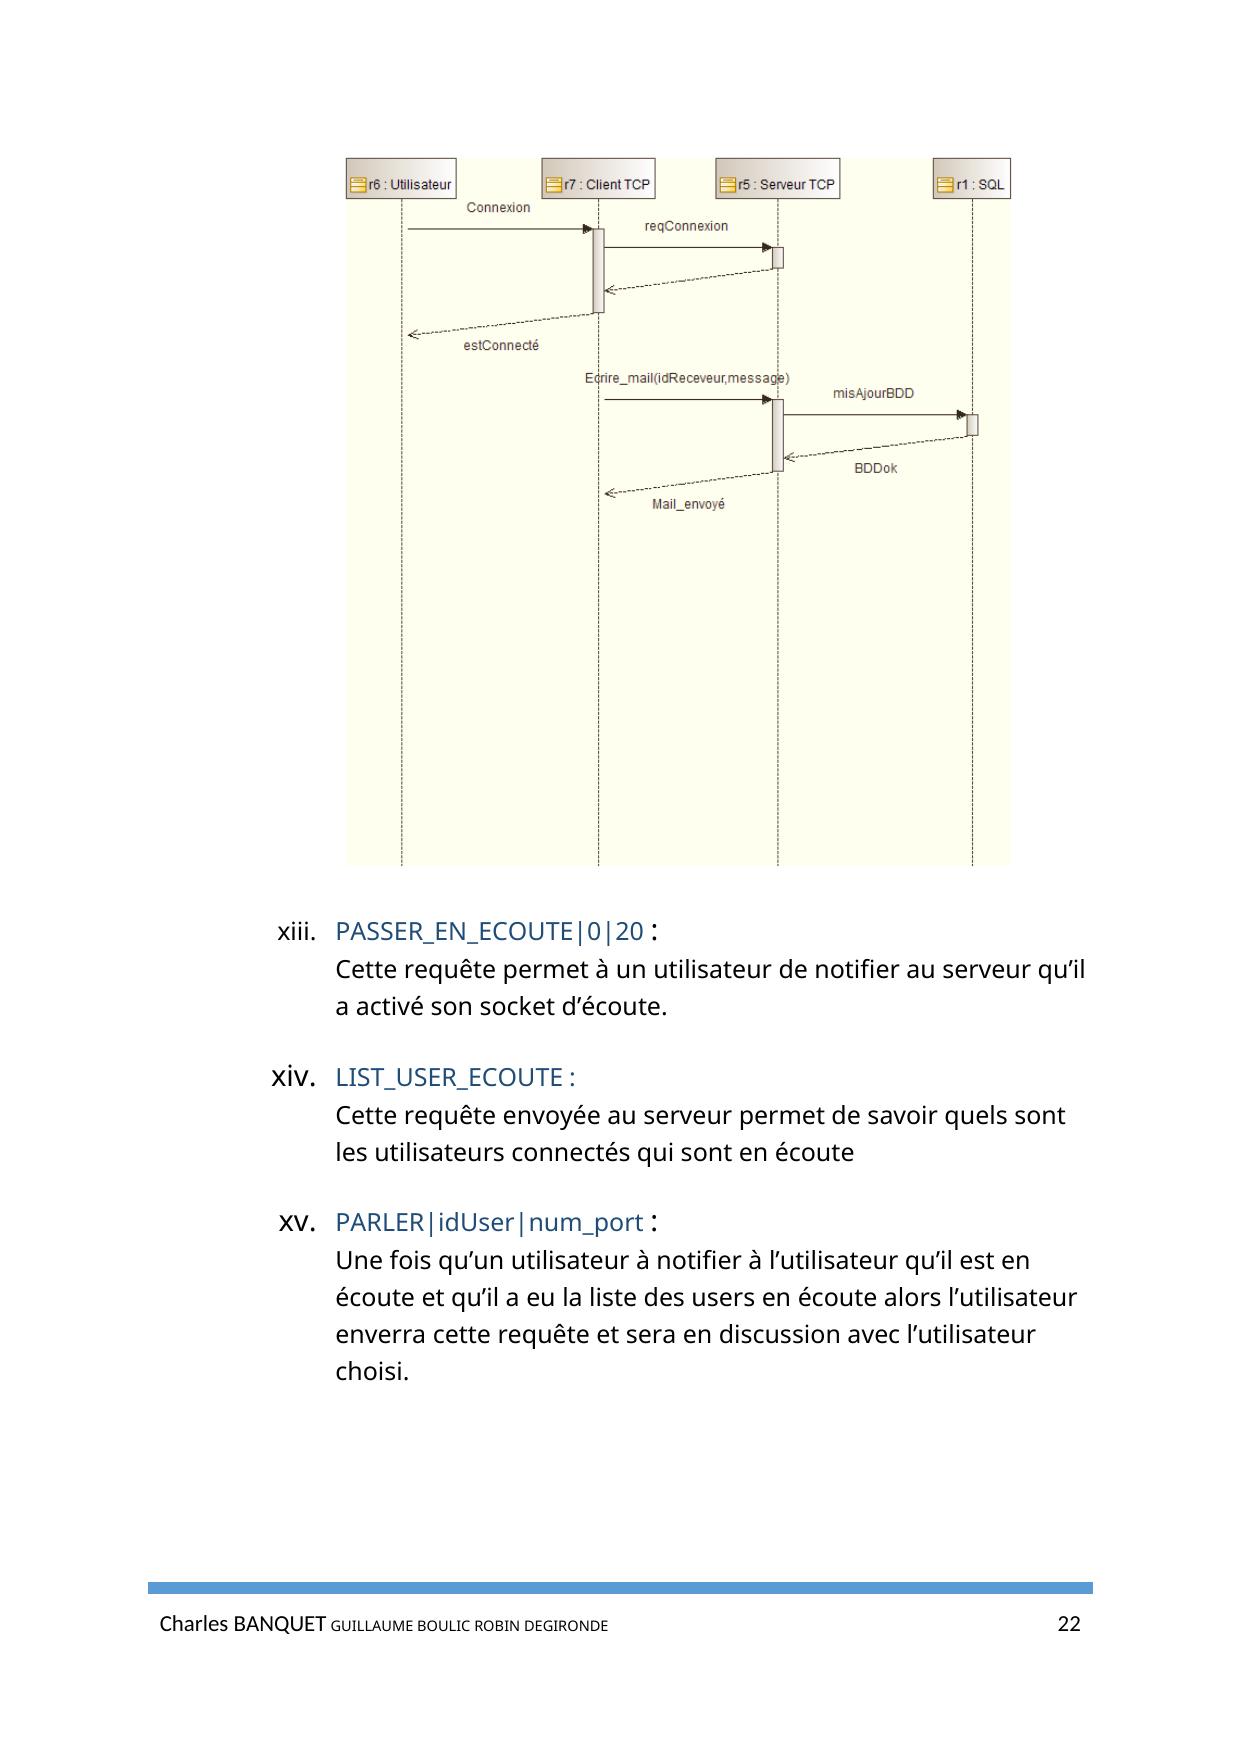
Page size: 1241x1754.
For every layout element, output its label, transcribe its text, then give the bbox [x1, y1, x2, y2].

list PASSER_EN_ECOUTE|0|20 : Cette requête permet à un utilisateur de notifier au serveur qu’il a activé son socket d’écoute. [316, 909, 1093, 1053]
picture [335, 147, 1022, 877]
list LIST_USER_ECOUTE : Cette requête envoyée au serveur permet de savoir quels sont les utilisateurs connectés qui sont en écoute [316, 1055, 1093, 1198]
list PARLER|idUser|num_port : Une fois qu’un utilisateur à notifier à l’utilisateur qu’il est en écoute et qu’il a eu la liste des users en écoute alors l’utilisateur enverra cette requête et sera en discussion avec l’utilisateur choisi. [316, 1201, 1093, 1418]
